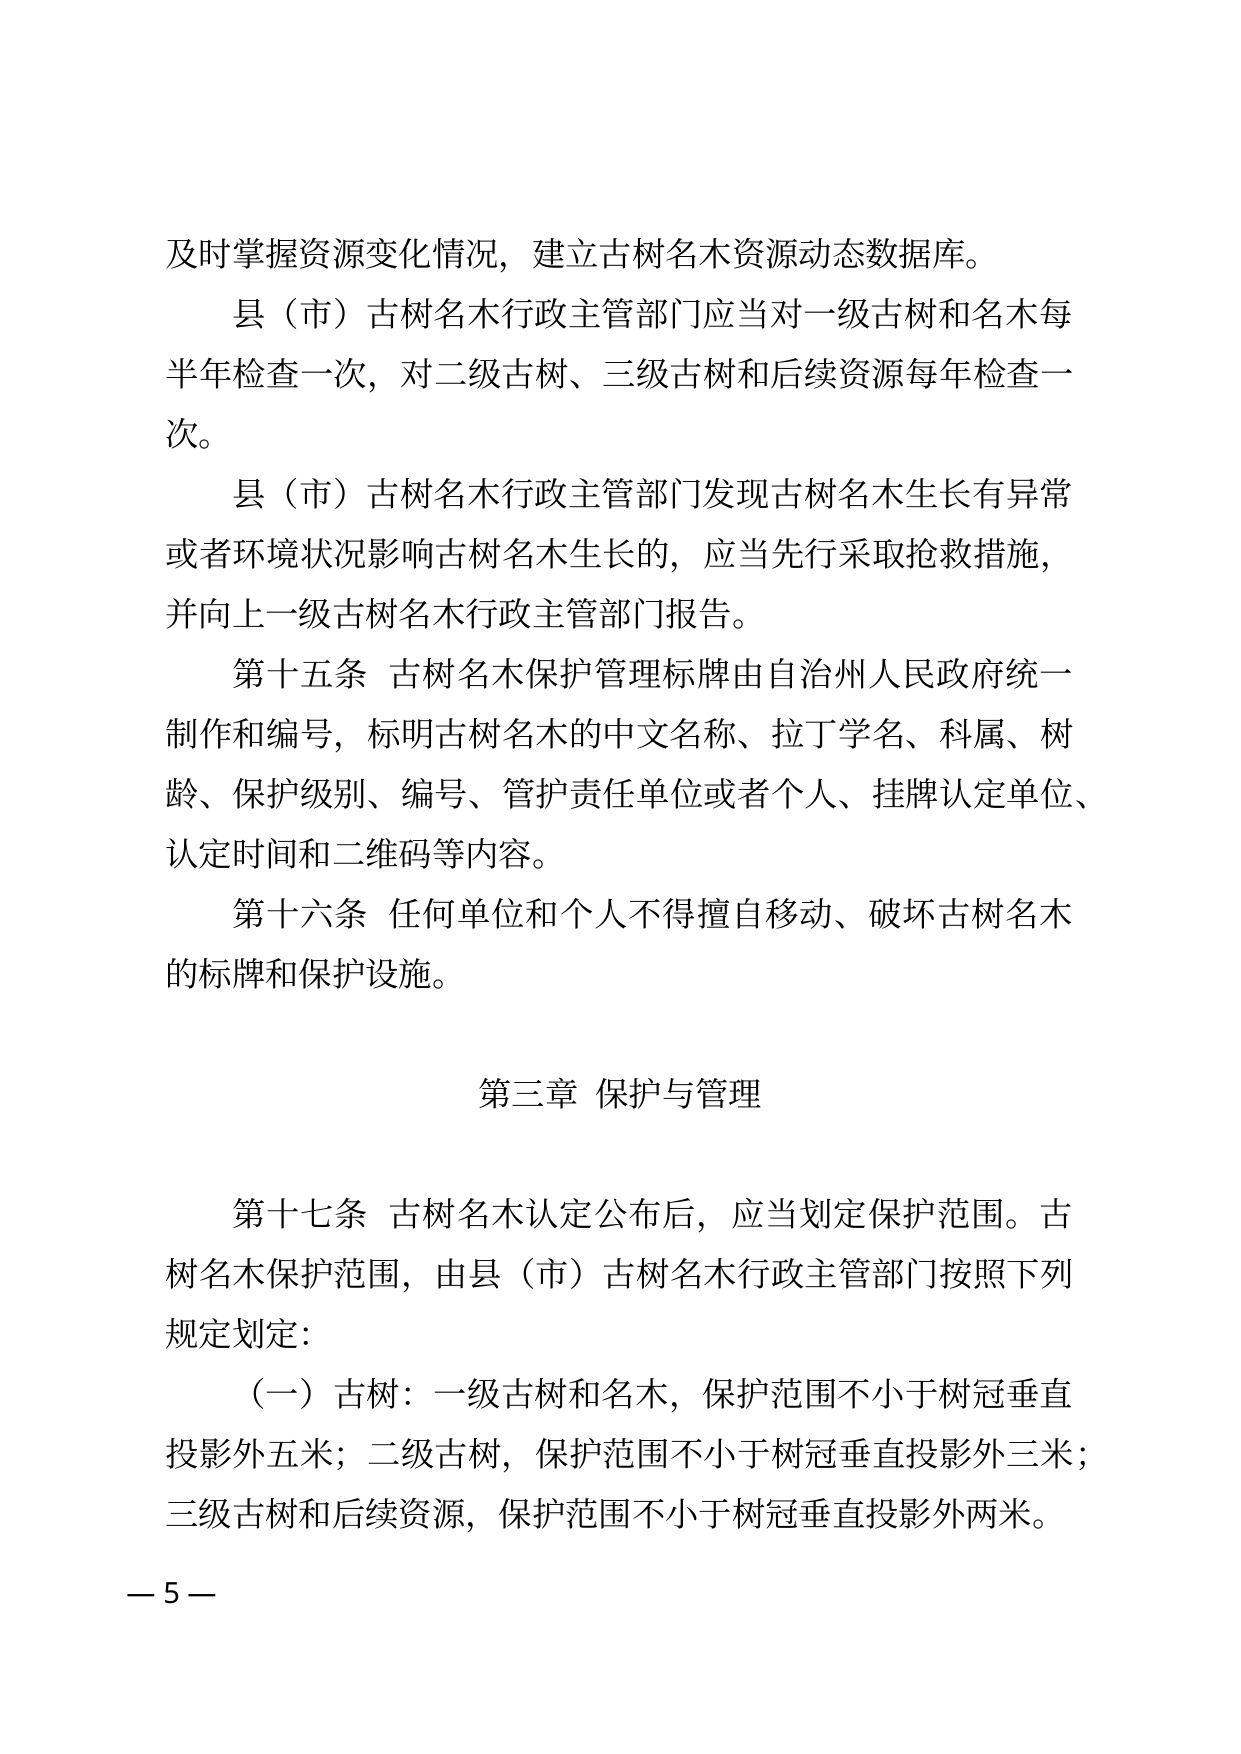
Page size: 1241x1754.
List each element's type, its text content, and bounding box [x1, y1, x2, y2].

text 第三章 保护与管理 [165, 1058, 1075, 1118]
text 第十五条 古树名木保护管理标牌由自治州人民政府统一制作和编号，标明古树名木的中文名称、拉丁学名、科属、树龄、保护级别、编号、管护责任单位或者个人、挂牌认定单位、认定时间和二维码等内容。 [165, 638, 1075, 878]
text （一）古树：一级古树和名木，保护范围不小于树冠垂直投影外五米；二级古树，保护范围不小于树冠垂直投影外三米；三级古树和后续资源，保护范围不小于树冠垂直投影外两米。 [165, 1358, 1075, 1538]
text 县（市）古树名木行政主管部门发现古树名木生长有异常或者环境状况影响古树名木生长的，应当先行采取抢救措施，并向上一级古树名木行政主管部门报告。 [165, 458, 1075, 638]
text 第十六条 任何单位和个人不得擅自移动、破坏古树名木的标牌和保护设施。 [165, 878, 1075, 998]
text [165, 218, 1075, 278]
text 第十七条 古树名木认定公布后，应当划定保护范围。古树名木保护范围，由县（市）古树名木行政主管部门按照下列规定划定： [165, 1178, 1075, 1358]
text 县（市）古树名木行政主管部门应当对一级古树和名木每半年检查一次，对二级古树、三级古树和后续资源每年检查一次。 [165, 278, 1075, 458]
